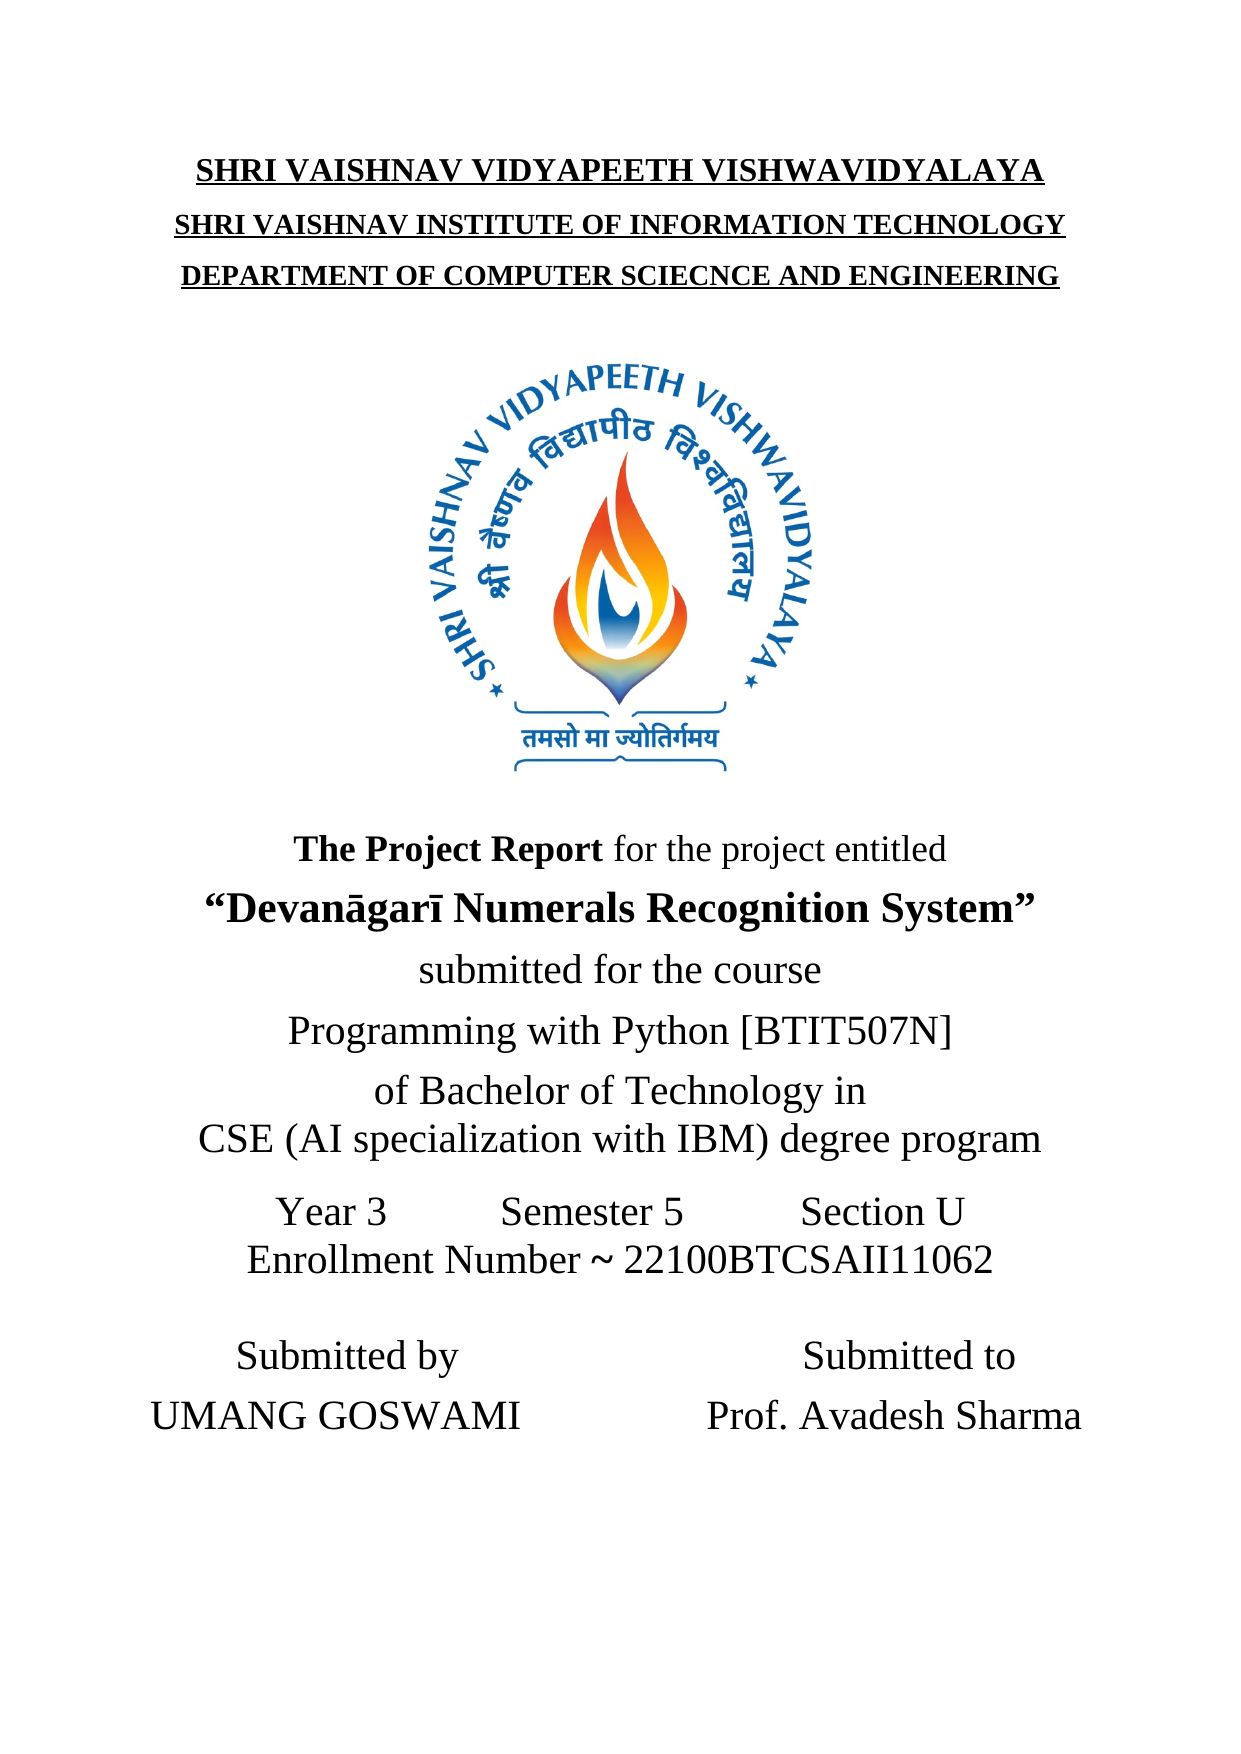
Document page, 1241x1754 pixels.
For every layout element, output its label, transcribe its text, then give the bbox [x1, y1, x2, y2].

text submitted for the course [150, 945, 1090, 993]
text “Devanāgarī Numerals Recognition System” [150, 882, 1090, 932]
text SHRI VAISHNAV VIDYAPEETH VISHWAVIDYALAYA [150, 150, 1090, 188]
text of Bachelor of Technology in CSE (AI specialization with IBM) degree program [150, 1066, 1090, 1161]
text SHRI VAISHNAV INSTITUTE OF INFORMATION TECHNOLOGY [150, 207, 1090, 241]
text Enrollment Number ~ 22100BTCSAII11062 [150, 1234, 1090, 1282]
text DEPARTMENT OF COMPUTER SCIECNCE AND ENGINEERING [150, 258, 1090, 291]
text Submitted by Submitted to [150, 1330, 1090, 1378]
text The Project Report for the project entitled [150, 826, 1090, 869]
text Programming with Python [BTIT507N] [150, 1005, 1090, 1053]
text Year 3 Semester 5 Section U [150, 1186, 1090, 1234]
picture [398, 345, 842, 789]
text UMANG GOSWAMI Prof. Avadesh Sharma [150, 1391, 1090, 1438]
